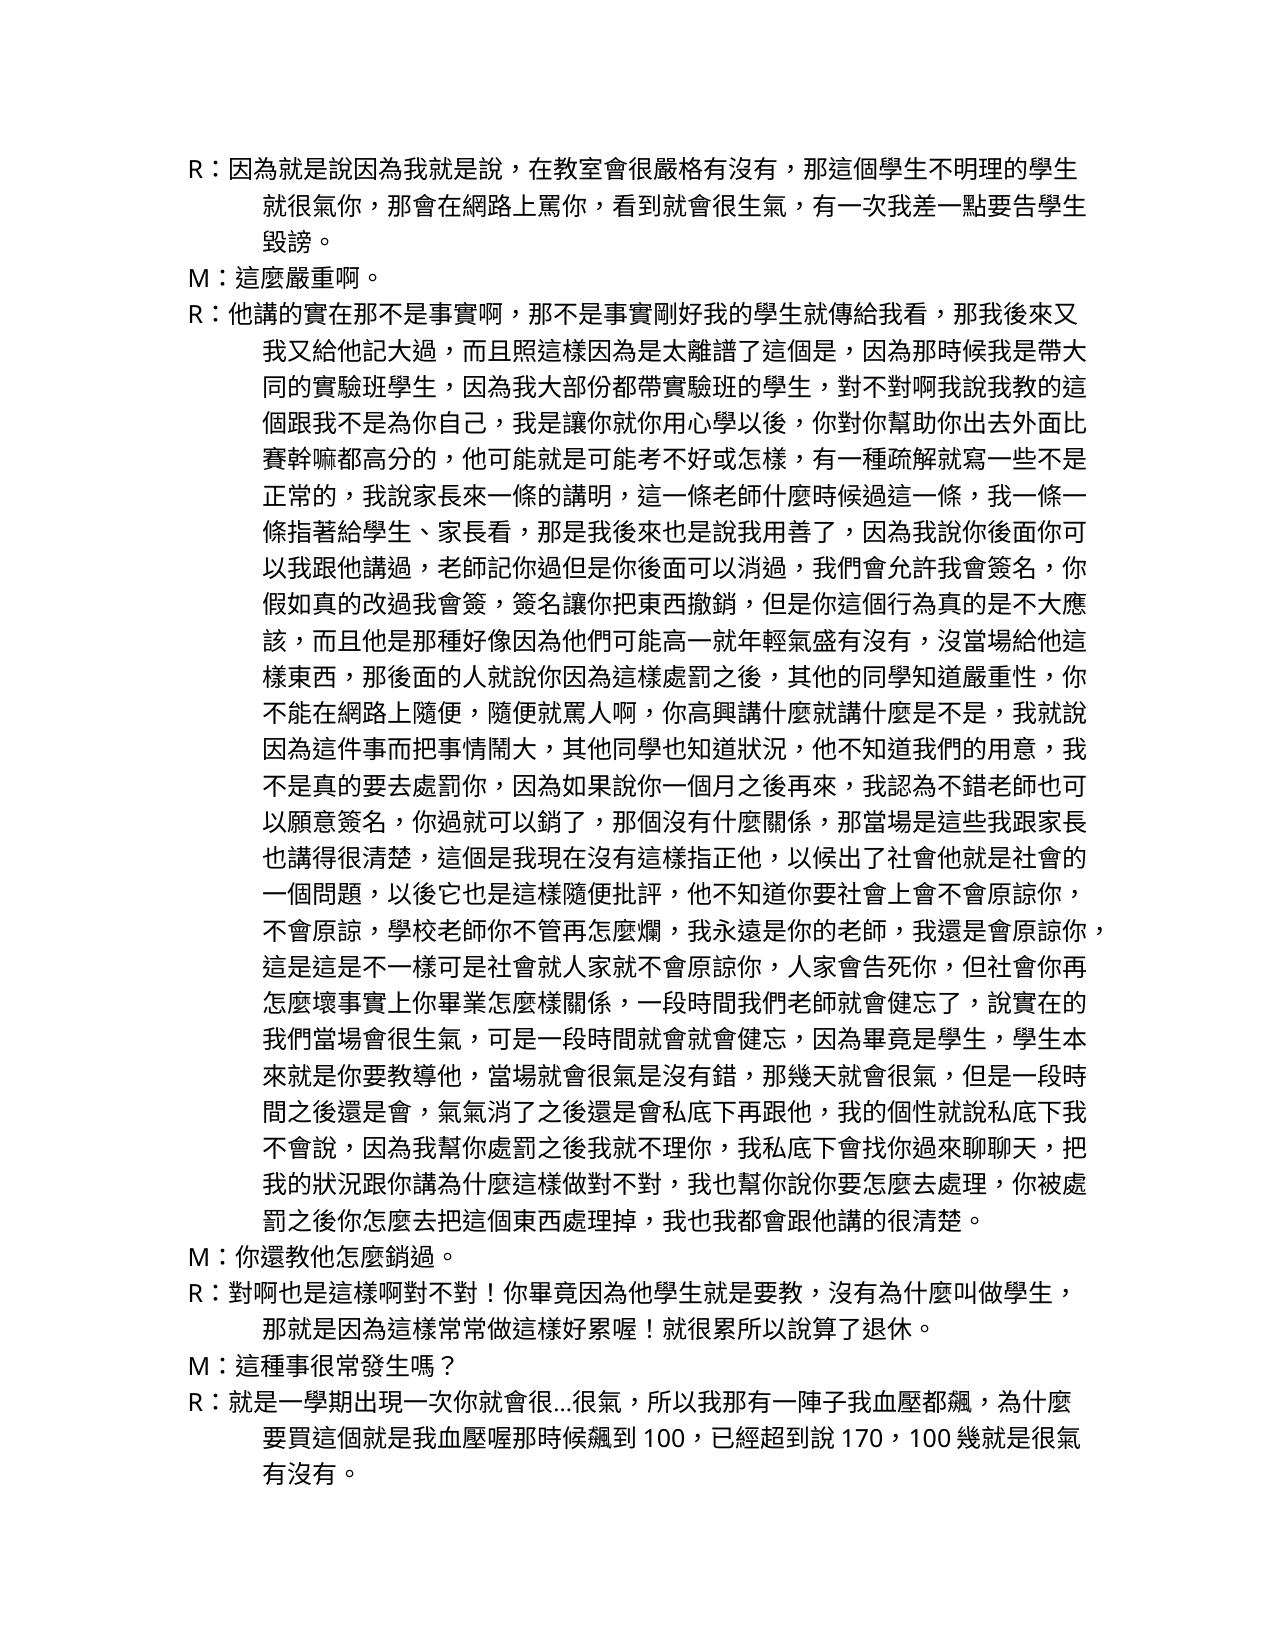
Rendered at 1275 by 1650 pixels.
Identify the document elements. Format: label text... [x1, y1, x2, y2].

text M：這麼嚴重啊。 [187, 259, 1087, 295]
text M：你還教他怎麼銷過。 [187, 1237, 1087, 1274]
text R：就是一學期出現一次你就會很...很氣，所以我那有一陣子我血壓都飆，為什麼要買這個就是我血壓喔那時候飆到100，已經超到說170，100幾就是很氣有沒有。 [187, 1382, 1087, 1491]
text M：這種事很常發生嗎？ [187, 1346, 1087, 1382]
text R：他講的實在那不是事實啊，那不是事實剛好我的學生就傳給我看，那我後來又我又給他記大過，而且照這樣因為是太離譜了這個是，因為那時候我是帶大同的實驗班學生，因為我大部份都帶實驗班的學生，對不對啊我說我教的這個跟我不是為你自己，我是讓你就你用心學以後，你對你幫助你出去外面比賽幹嘛都高分的，他可能就是可能考不好或怎樣，有一種疏解就寫一些不是正常的，我說家長來一條的講明，這一條老師什麼時候過這一條，我一條一條指著給學生、家長看，那是我後來也是說我用善了，因為我說你後面你可以我跟他講過，老師記你過但是你後面可以消過，我們會允許我會簽名，你假如真的改過我會簽，簽名讓你把東西撤銷，但是你這個行為真的是不大應該，而且他是那種好像因為他們可能高一就年輕氣盛有沒有，沒當場給他這樣東西，那後面的人就說你因為這樣處罰之後，其他的同學知道嚴重性，你不能在網路上隨便，隨便就罵人啊，你高興講什麼就講什麼是不是，我就說因為這件事而把事情鬧大，其他同學也知道狀況，他不知道我們的用意，我不是真的要去處罰你，因為如果說你一個月之後再來，我認為不錯老師也可以願意簽名，你過就可以銷了，那個沒有什麼關係，那當場是這些我跟家長也講得很清楚，這個是我現在沒有這樣指正他，以候出了社會他就是社會的一個問題，以後它也是這樣隨便批評，他不知道你要社會上會不會原諒你，不會原諒，學校老師你不管再怎麼爛，我永遠是你的老師，我還是會原諒你，這是這是不一樣可是社會就人家就不會原諒你，人家會告死你，但社會你再怎麼壞事實上你畢業怎麼樣關係，一段時間我們老師就會健忘了，說實在的我們當場會很生氣，可是一段時間就會就會健忘，因為畢竟是學生，學生本來就是你要教導他，當場就會很氣是沒有錯，那幾天就會很氣，但是一段時間之後還是會，氣氣消了之後還是會私底下再跟他，我的個性就說私底下我不會說，因為我幫你處罰之後我就不理你，我私底下會找你過來聊聊天，把我的狀況跟你講為什麼這樣做對不對，我也幫你說你要怎麼去處理，你被處罰之後你怎麼去把這個東西處理掉，我也我都會跟他講的很清楚。 [187, 295, 1087, 1237]
text R：因為就是說因為我就是說，在教室會很嚴格有沒有，那這個學生不明理的學生就很氣你，那會在網路上罵你，看到就會很生氣，有一次我差一點要告學生毀謗。 [187, 150, 1087, 259]
text R：對啊也是這樣啊對不對！你畢竟因為他學生就是要教，沒有為什麼叫做學生，那就是因為這樣常常做這樣好累喔！就很累所以說算了退休。 [187, 1274, 1087, 1346]
